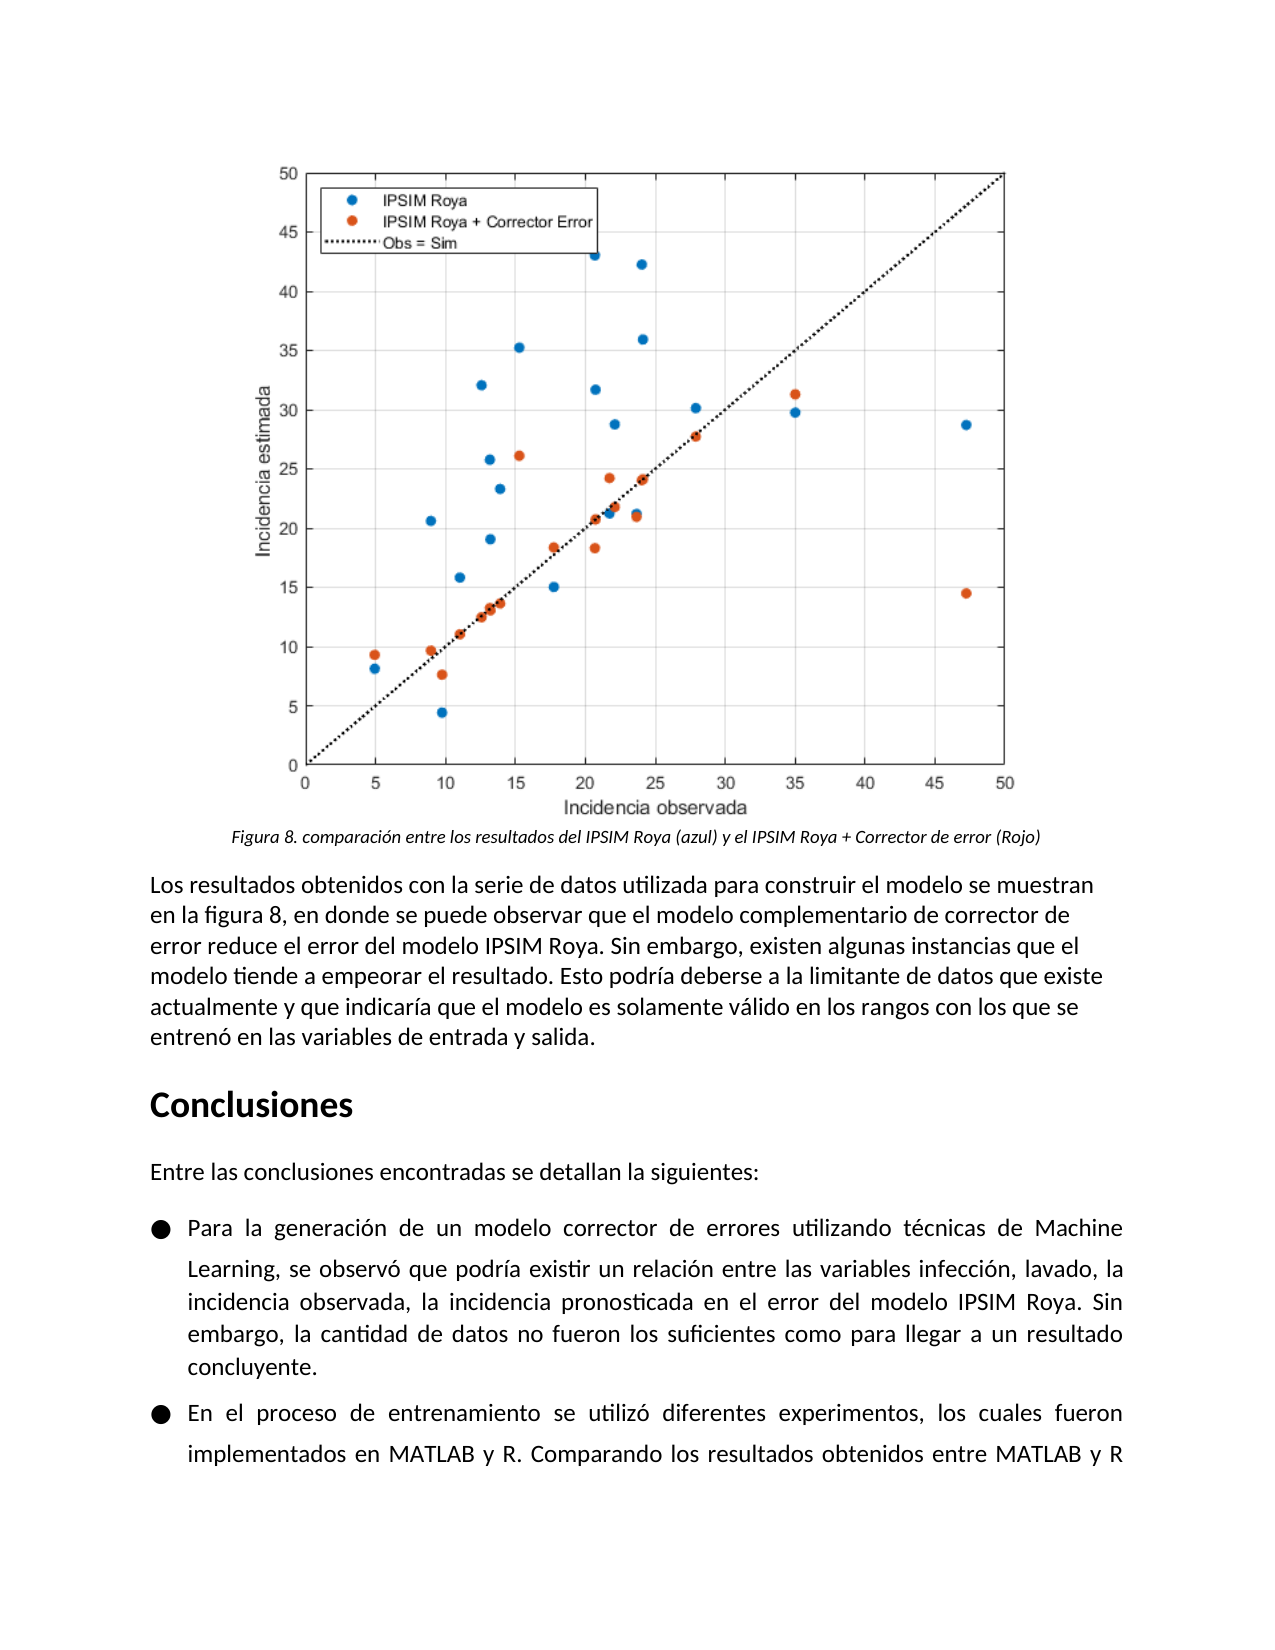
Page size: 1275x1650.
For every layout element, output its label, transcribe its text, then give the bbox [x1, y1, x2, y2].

list Para la generación de un modelo corrector de errores utilizando técnicas de Machine Learning, se observó que podría existir un relación entre las variables infección, lavado, la incidencia observada, la incidencia pronosticada en el error del modelo IPSIM Roya. Sin embargo, la cantidad de datos no fueron los suficientes como para llegar a un resultado concluyente. [150, 1199, 1125, 1382]
text Entre las conclusiones encontradas se detallan la siguientes: [150, 1156, 1125, 1187]
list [150, 1384, 1125, 1468]
picture [246, 150, 1029, 825]
text Figura 8. comparación entre los resultados del IPSIM Roya (azul) y el IPSIM Roya + Corrector de error (Rojo) [150, 825, 1125, 848]
text Los resultados obtenidos con la serie de datos utilizada para construir el modelo se muestran en la figura 8, en donde se puede observar que el modelo complementario de corrector de error reduce el error del modelo IPSIM Roya. Sin embargo, existen algunas instancias que el modelo tiende a empeorar el resultado. Esto podría deberse a la limitante de datos que existe actualmente y que indicaría que el modelo es solamente válido en los rangos con los que se entrenó en las variables de entrada y salida. [150, 869, 1125, 1052]
subtitle Conclusiones [150, 1081, 1125, 1127]
